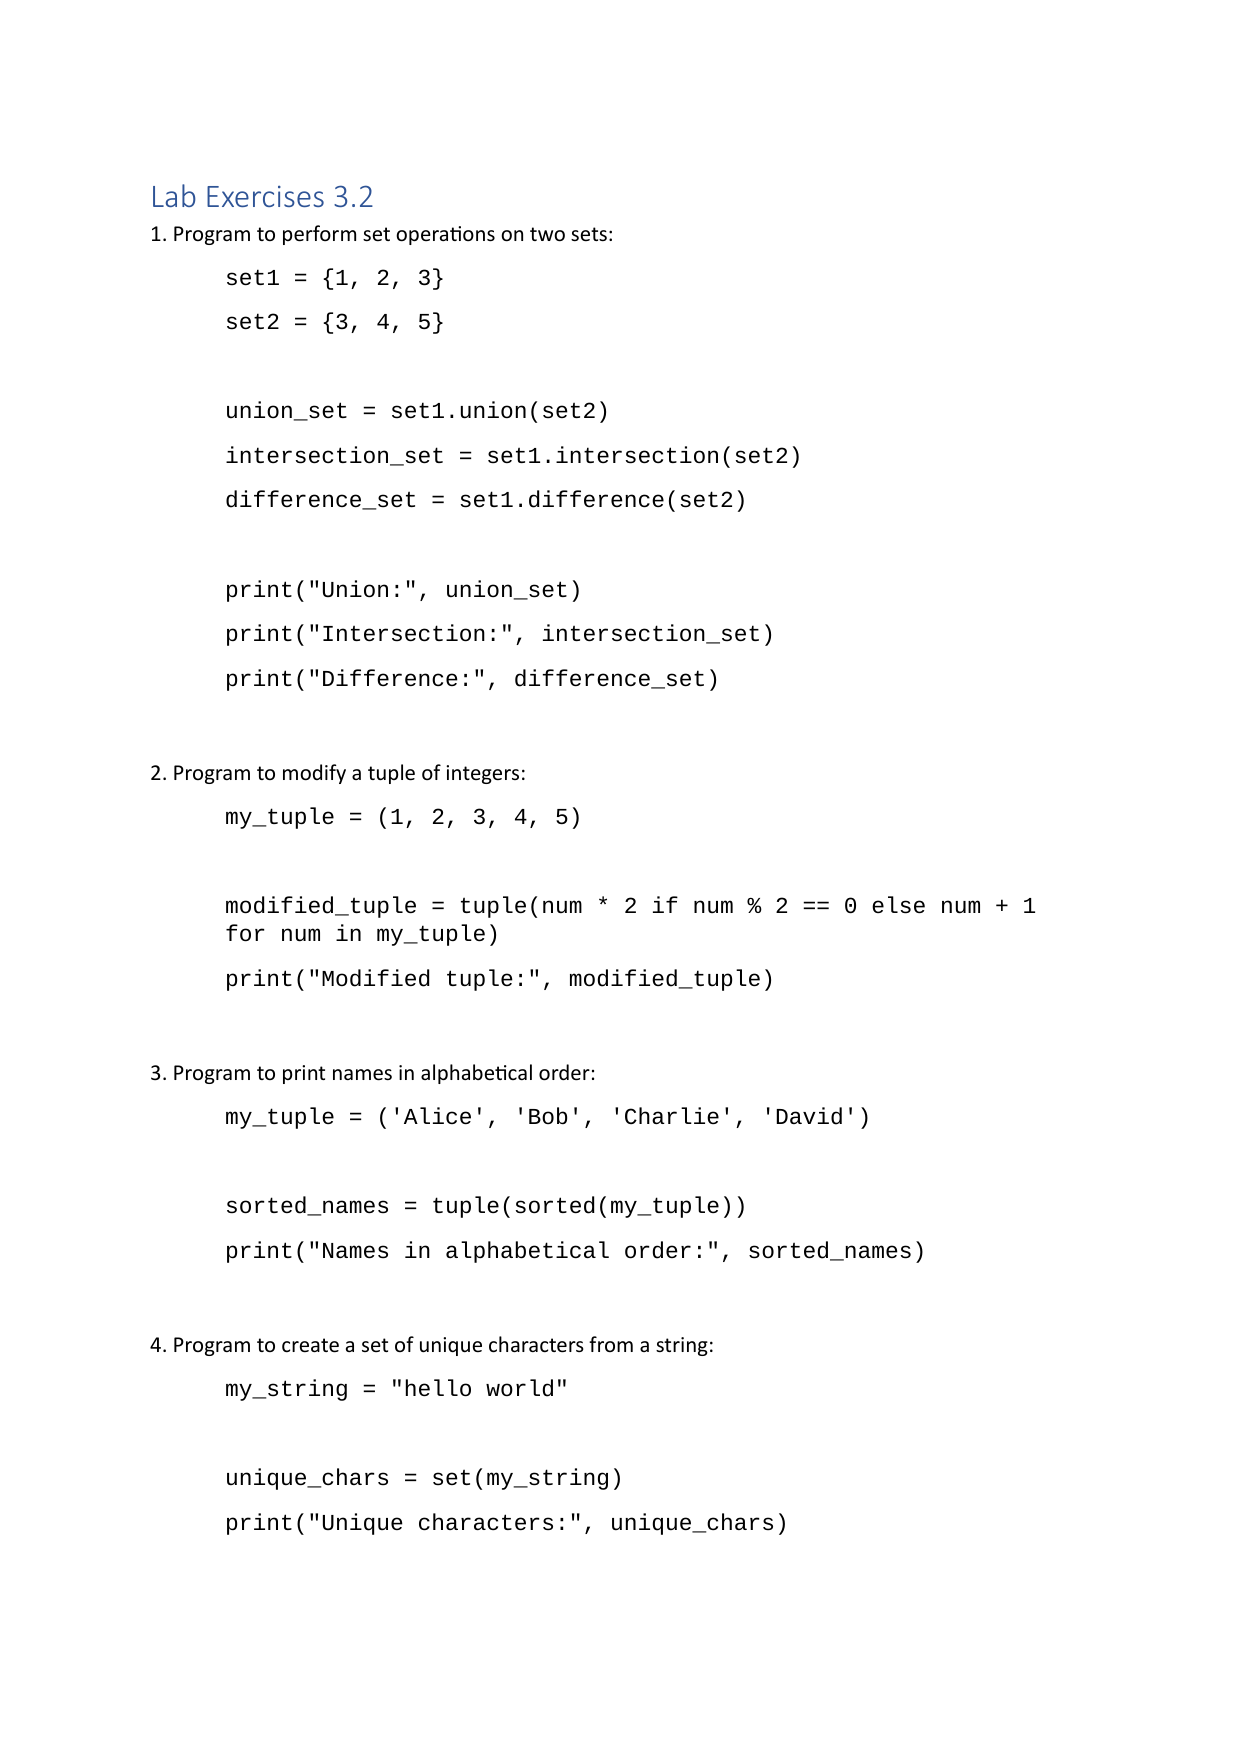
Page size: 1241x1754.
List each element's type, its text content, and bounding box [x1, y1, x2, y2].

text my_tuple = ('Alice', 'Bob', 'Charlie', 'David') [225, 1105, 1090, 1131]
text intersection_set = set1.intersection(set2) [225, 444, 1090, 470]
text modified_tuple = tuple(num * 2 if num % 2 == 0 else num + 1 for num in my_tuple) [225, 894, 1090, 948]
text print("Unique characters:", unique_chars) [225, 1511, 1090, 1537]
text 2. Program to modify a tuple of integers: [150, 758, 1090, 787]
text my_string = "hello world" [225, 1377, 1090, 1403]
text set2 = {3, 4, 5} [225, 310, 1090, 336]
text 1. Program to perform set operations on two sets: [150, 219, 1090, 247]
text print("Intersection:", intersection_set) [225, 622, 1090, 648]
text print("Names in alphabetical order:", sorted_names) [225, 1239, 1090, 1265]
text 3. Program to print names in alphabetical order: [150, 1058, 1090, 1087]
text union_set = set1.union(set2) [225, 399, 1090, 426]
text difference_set = set1.difference(set2) [225, 489, 1090, 515]
text sorted_names = tuple(sorted(my_tuple)) [225, 1194, 1090, 1221]
text 4. Program to create a set of unique characters from a string: [150, 1331, 1090, 1359]
text print("Difference:", difference_set) [225, 667, 1090, 693]
text print("Modified tuple:", modified_tuple) [225, 967, 1090, 993]
subtitle Lab Exercises 3.2 [150, 175, 1090, 216]
text unique_chars = set(my_string) [225, 1467, 1090, 1493]
text print("Union:", union_set) [225, 578, 1090, 604]
text my_tuple = (1, 2, 3, 4, 5) [225, 805, 1090, 831]
text set1 = {1, 2, 3} [225, 266, 1090, 292]
